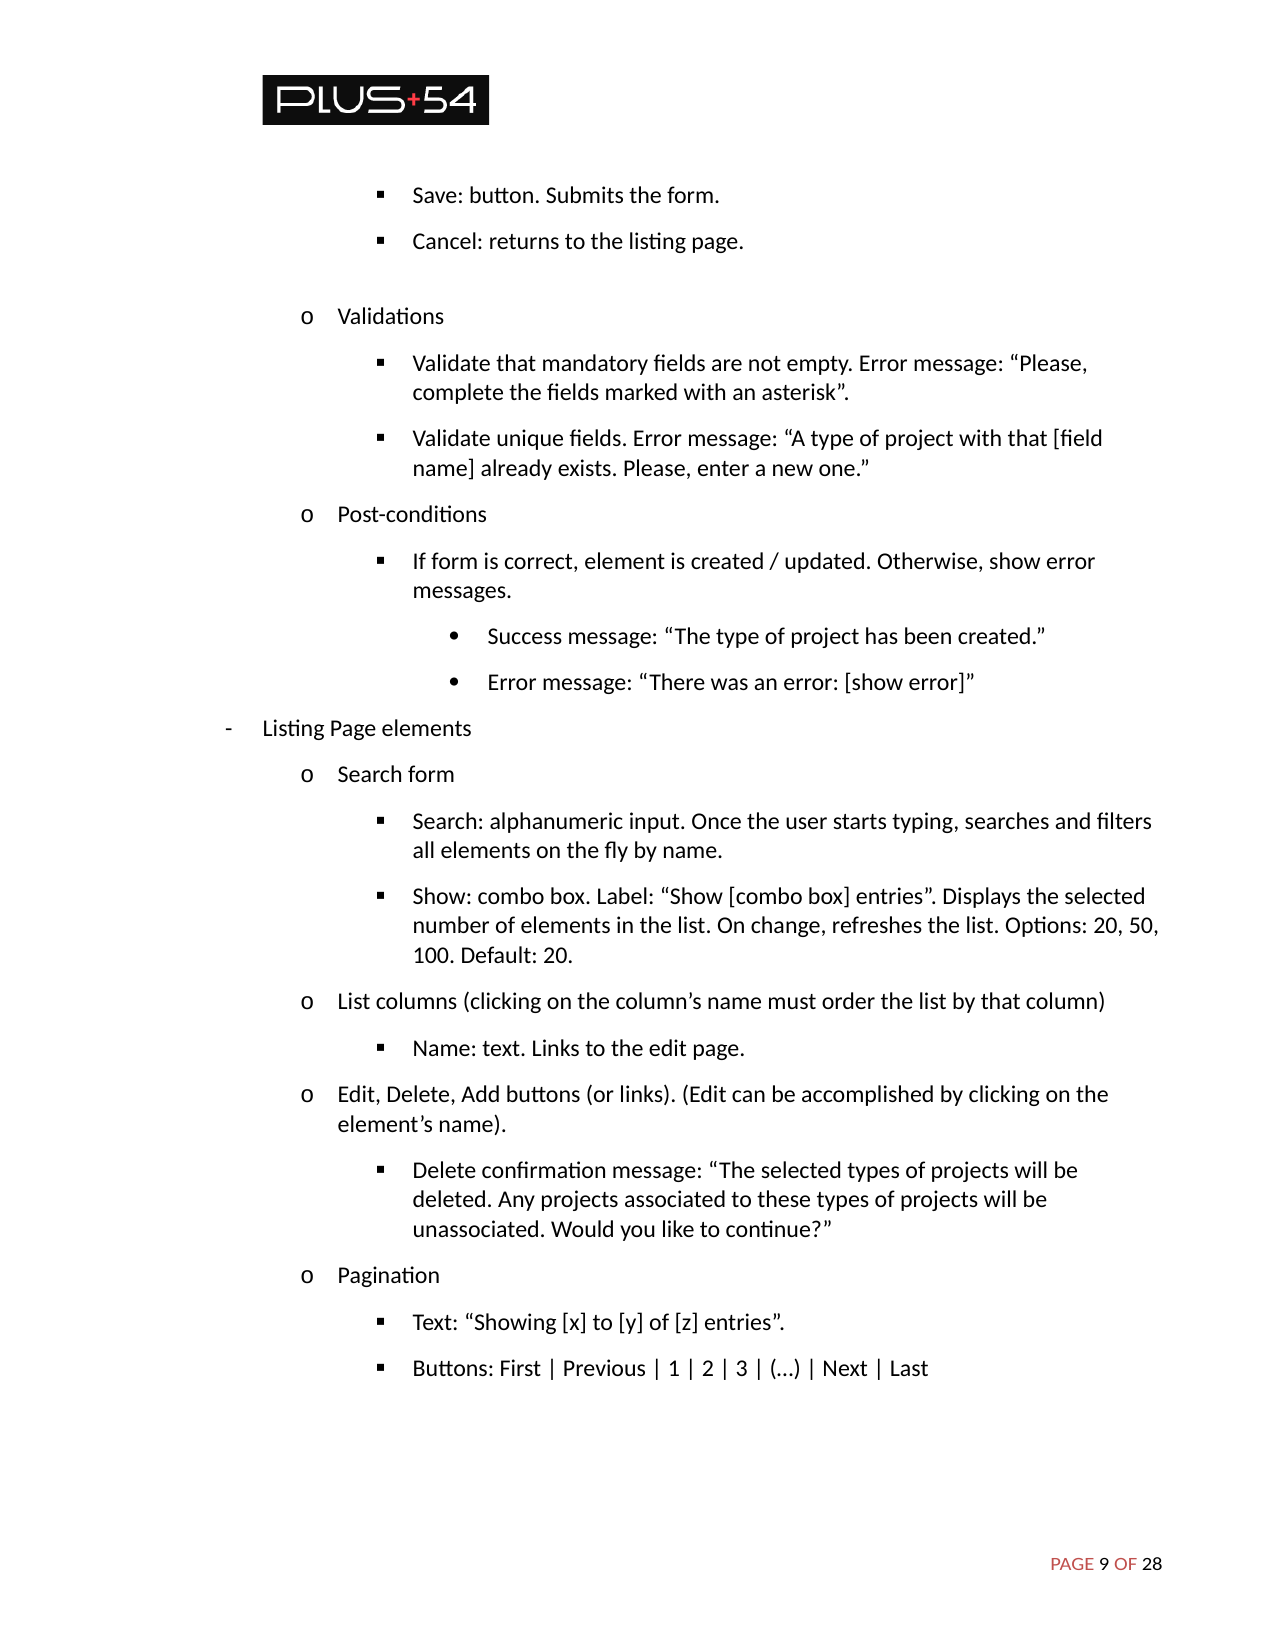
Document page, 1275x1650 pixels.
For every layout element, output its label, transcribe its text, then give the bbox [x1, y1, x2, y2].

picture [262, 75, 490, 125]
list Validate that mandatory fields are not empty. Error message: “Please, complete the fields marked with an asterisk”. [375, 348, 1162, 407]
list Error message: “There was an error: [show error]” [450, 667, 1162, 696]
list Validations [300, 301, 1162, 332]
list Success message: “The type of project has been created.” [450, 621, 1162, 650]
list Save: button. Submits the form. [375, 180, 1162, 209]
list Name: text. Links to the edit page. [375, 1033, 1162, 1062]
list Edit, Delete, Add buttons (or links). (Edit can be accomplished by clicking on the element’s name). [300, 1079, 1162, 1139]
list Search: alphanumeric input. Once the user starts typing, searches and filters all elements on the fly by name. [375, 806, 1162, 864]
list Search form [300, 759, 1162, 789]
list Text: “Showing [x] to [y] of [z] entries”. [375, 1307, 1162, 1336]
list Cancel: returns to the listing page. [375, 226, 1162, 255]
list Post-conditions [300, 499, 1162, 529]
list Validate unique fields. Error message: “A type of project with that [field name] already exists. Please, enter a new one.” [375, 423, 1162, 482]
list If form is correct, element is created / updated. Otherwise, show error messages. [375, 546, 1162, 604]
list Delete confirmation message: “The selected types of projects will be deleted. Any projects associated to these types of projects will be unassociated. Would you like to continue?” [375, 1155, 1162, 1243]
list List columns (clicking on the column’s name must order the list by that column) [300, 986, 1162, 1016]
list Show: combo box. Label: “Show [combo box] entries”. Displays the selected number of elements in the list. On change, refreshes the list. Options: 20, 50, 100. Default: 20. [375, 881, 1162, 969]
list Pagination [300, 1260, 1162, 1290]
list Buttons: First | Previous | 1 | 2 | 3 | (…) | Next | Last [375, 1353, 1162, 1382]
list Listing Page elements [225, 713, 1162, 742]
